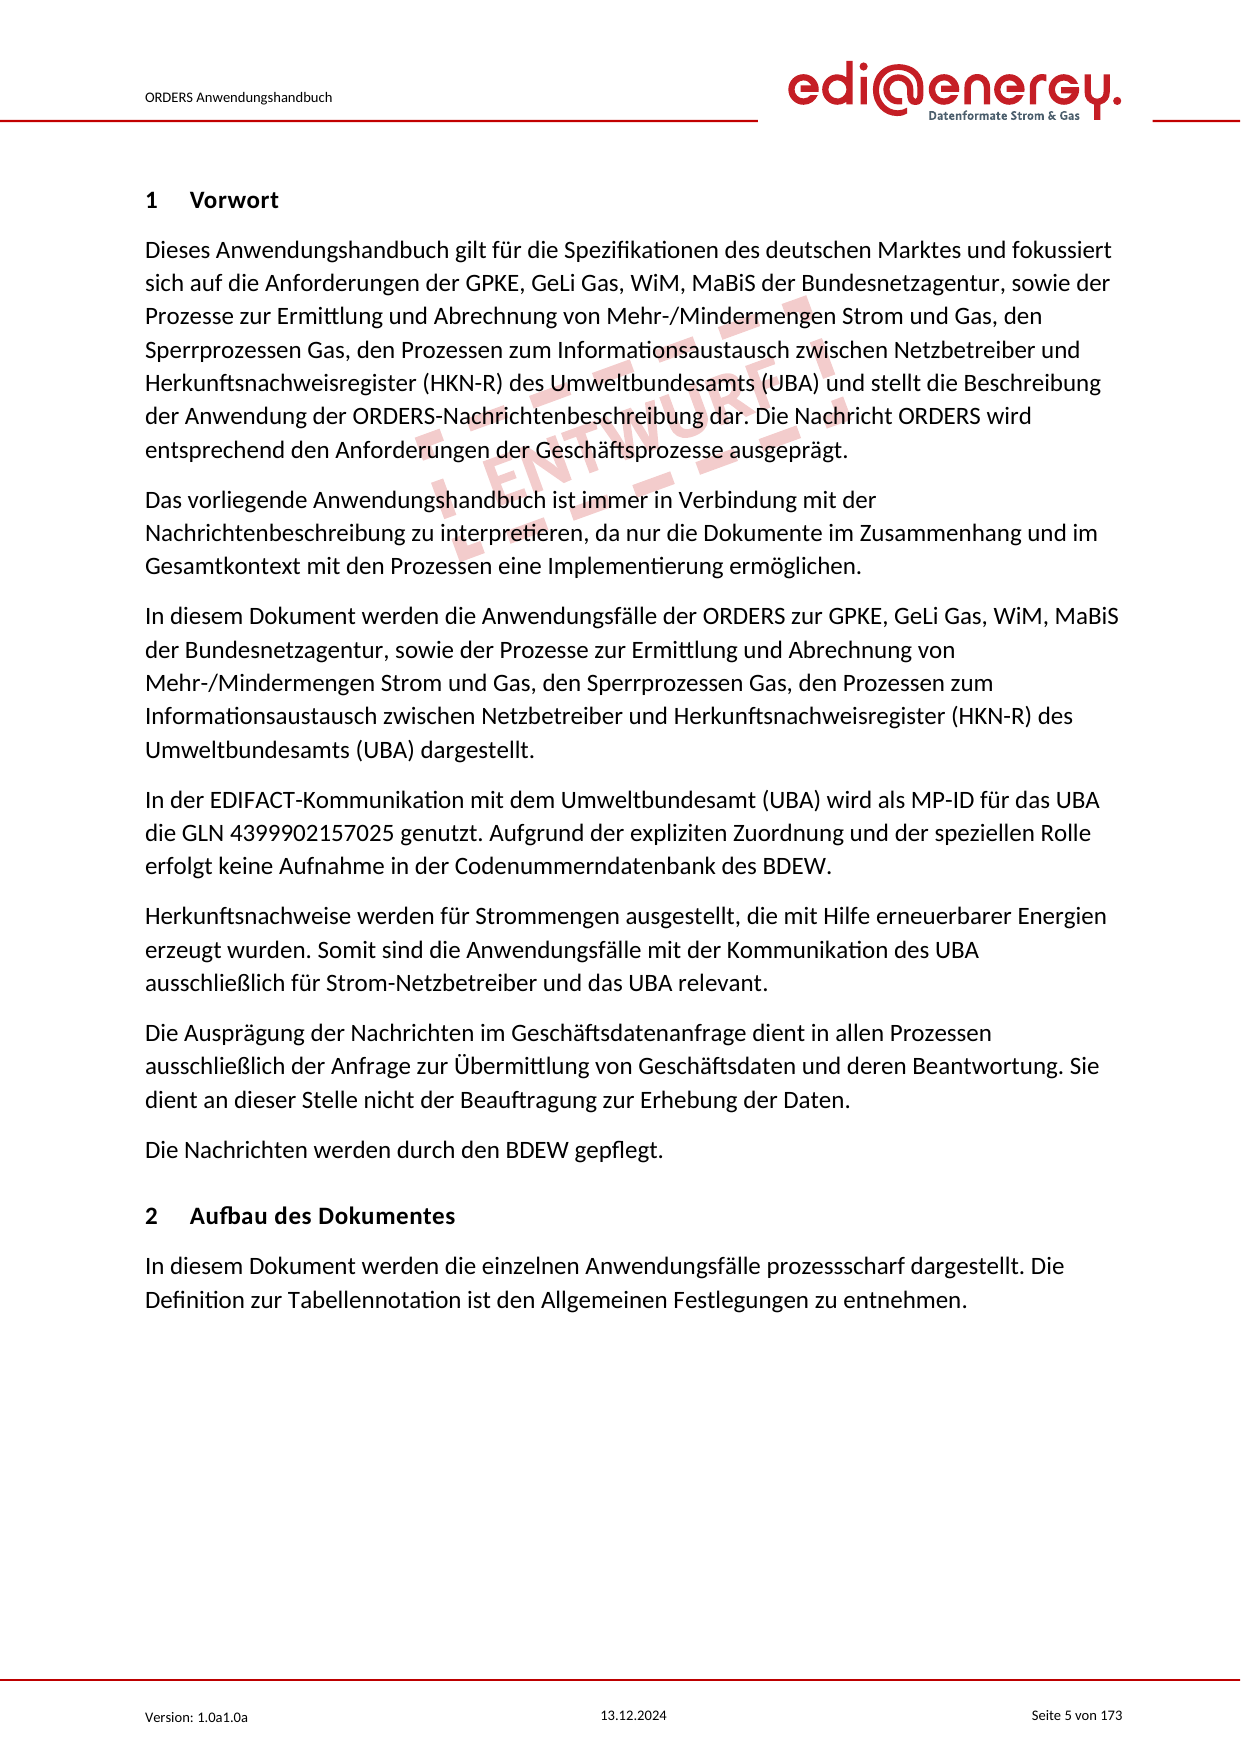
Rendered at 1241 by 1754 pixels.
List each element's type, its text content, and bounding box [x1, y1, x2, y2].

text Die Nachrichten werden durch den BDEW gepflegt. [145, 1131, 1122, 1164]
text In der EDIFACT-Kommunikation mit dem Umweltbundesamt (UBA) wird als MP-ID für das UBA die GLN 4399902157025 genutzt. Aufgrund der expliziten Zuordnung und der speziellen Rolle erfolgt keine Aufnahme in der Codenummerndatenbank des BDEW. [145, 781, 1122, 881]
text In diesem Dokument werden die Anwendungsfälle der ORDERS zur GPKE, GeLi Gas, WiM, MaBiS der Bundesnetzagentur, sowie der Prozesse zur Ermittlung und Abrechnung von Mehr-/Mindermengen Strom und Gas, den Sperrprozessen Gas, den Prozessen zum Informationsaustausch zwischen Netzbetreiber und Herkunftsnachweisregister (HKN-R) des Umweltbundesamts (UBA) dargestellt. [145, 598, 1122, 764]
text Die Ausprägung der Nachrichten im Geschäftsdatenanfrage dient in allen Prozessen ausschließlich der Anfrage zur Übermittlung von Geschäftsdaten und deren Beantwortung. Sie dient an dieser Stelle nicht der Beauftragung zur Erhebung der Daten. [145, 1014, 1122, 1114]
subtitle Vorwort [145, 181, 1122, 214]
text Herkunftsnachweise werden für Strommengen ausgestellt, die mit Hilfe erneuerbarer Energien erzeugt wurden. Somit sind die Anwendungsfälle mit der Kommunikation des UBA ausschließlich für Strom-Netzbetreiber und das UBA relevant. [145, 898, 1122, 998]
subtitle Aufbau des Dokumentes [145, 1198, 1122, 1231]
text Dieses Anwendungshandbuch gilt für die Spezifikationen des deutschen Marktes und fokussiert sich auf die Anforderungen der GPKE, GeLi Gas, WiM, MaBiS der Bundesnetzagentur, sowie der Prozesse zur Ermittlung und Abrechnung von Mehr-/Mindermengen Strom und Gas, den Sperrprozessen Gas, den Prozessen zum Informationsaustausch zwischen Netzbetreiber und Herkunftsnachweisregister (HKN-R) des Umweltbundesamts (UBA) und stellt die Beschreibung der Anwendung der ORDERS-Nachrichtenbeschreibung dar. Die Nachricht ORDERS wird entsprechend den Anforderungen der Geschäftsprozesse ausgeprägt. [145, 231, 1122, 464]
text In diesem Dokument werden die einzelnen Anwendungsfälle prozessscharf dargestellt. Die Definition zur Tabellennotation ist den Allgemeinen Festlegungen zu entnehmen. [145, 1248, 1122, 1314]
text Das vorliegende Anwendungshandbuch ist immer in Verbindung mit der Nachrichtenbeschreibung zu interpretieren, da nur die Dokumente im Zusammenhang und im Gesamtkontext mit den Prozessen eine Implementierung ermöglichen. [145, 481, 1122, 581]
